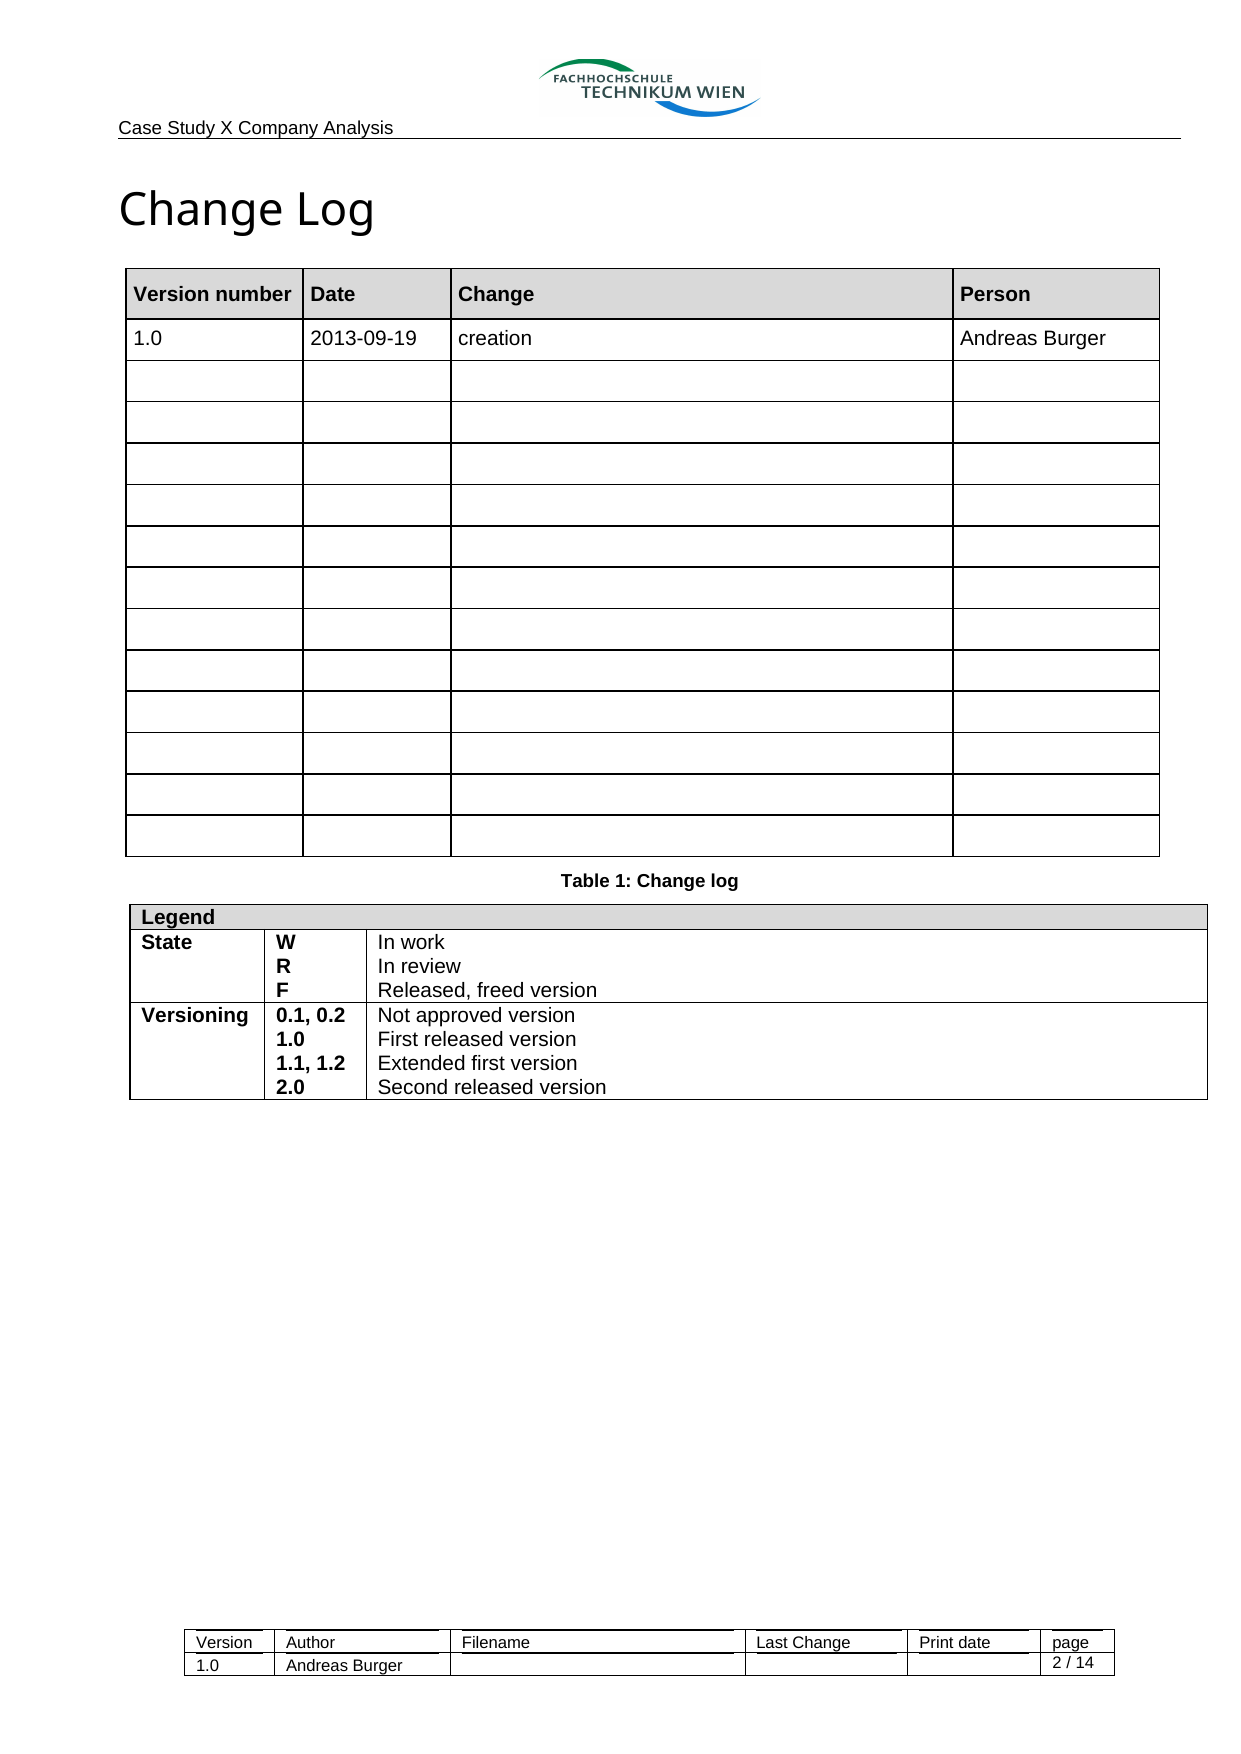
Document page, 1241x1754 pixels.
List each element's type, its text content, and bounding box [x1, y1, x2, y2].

table_cell [127, 609, 302, 649]
table_cell [954, 444, 1159, 483]
table_cell Versioning [131, 1003, 264, 1099]
table_cell [127, 651, 302, 690]
text Table 1: Change log [118, 870, 1181, 891]
table_cell 1.0 [127, 320, 302, 359]
table_cell [127, 568, 302, 608]
table_cell [127, 775, 302, 814]
table_cell [127, 444, 302, 483]
table_cell [954, 527, 1159, 566]
table_cell [304, 444, 450, 483]
table_cell [954, 361, 1159, 401]
table_cell [127, 527, 302, 566]
table_cell [452, 651, 952, 690]
table_cell [304, 775, 450, 814]
table_cell [304, 609, 450, 649]
table_cell [452, 816, 952, 856]
picture [538, 59, 761, 117]
table_cell [954, 775, 1159, 814]
table_cell 2013-09-19 [304, 320, 450, 359]
table_cell [954, 485, 1159, 525]
table_cell [452, 692, 952, 732]
table_cell [452, 361, 952, 401]
table_cell [127, 692, 302, 732]
table_cell Not approved version First released version Extended first version Second released version [367, 1003, 1207, 1099]
table_cell [954, 816, 1159, 856]
text Change Log [118, 176, 1181, 239]
table_cell [127, 485, 302, 525]
table_header Person [954, 269, 1159, 318]
table_cell [452, 775, 952, 814]
table_cell [452, 609, 952, 649]
table_cell [452, 568, 952, 608]
table_cell [954, 651, 1159, 690]
table_cell Andreas Burger [954, 320, 1159, 359]
table_cell [954, 609, 1159, 649]
table_cell [127, 402, 302, 442]
table_cell State [131, 930, 264, 1002]
table_cell In work In review Released, freed version [367, 930, 1207, 1002]
table_cell [127, 733, 302, 773]
table_cell [954, 692, 1159, 732]
table_cell [304, 485, 450, 525]
table_cell [304, 361, 450, 401]
table_cell creation [452, 320, 952, 359]
table_cell [304, 733, 450, 773]
table_cell [954, 733, 1159, 773]
table_cell [452, 444, 952, 483]
table_cell [304, 568, 450, 608]
table_cell [304, 816, 450, 856]
table_cell [452, 733, 952, 773]
table_cell [452, 527, 952, 566]
table_cell [304, 692, 450, 732]
table_cell [304, 527, 450, 566]
table_cell [954, 568, 1159, 608]
table_cell [954, 402, 1159, 442]
table_cell [127, 816, 302, 856]
table_cell [452, 485, 952, 525]
table_header Date [304, 269, 450, 318]
table_cell [452, 402, 952, 442]
table_cell W R F [265, 930, 366, 1002]
table_header Change [452, 269, 952, 318]
table_cell [127, 361, 302, 401]
table_cell 0.1, 0.2 1.0 1.1, 1.2 2.0 [265, 1003, 366, 1099]
table_cell [304, 651, 450, 690]
table_header Legend [131, 905, 1207, 929]
table_header Version number [127, 269, 302, 318]
table_cell [304, 402, 450, 442]
